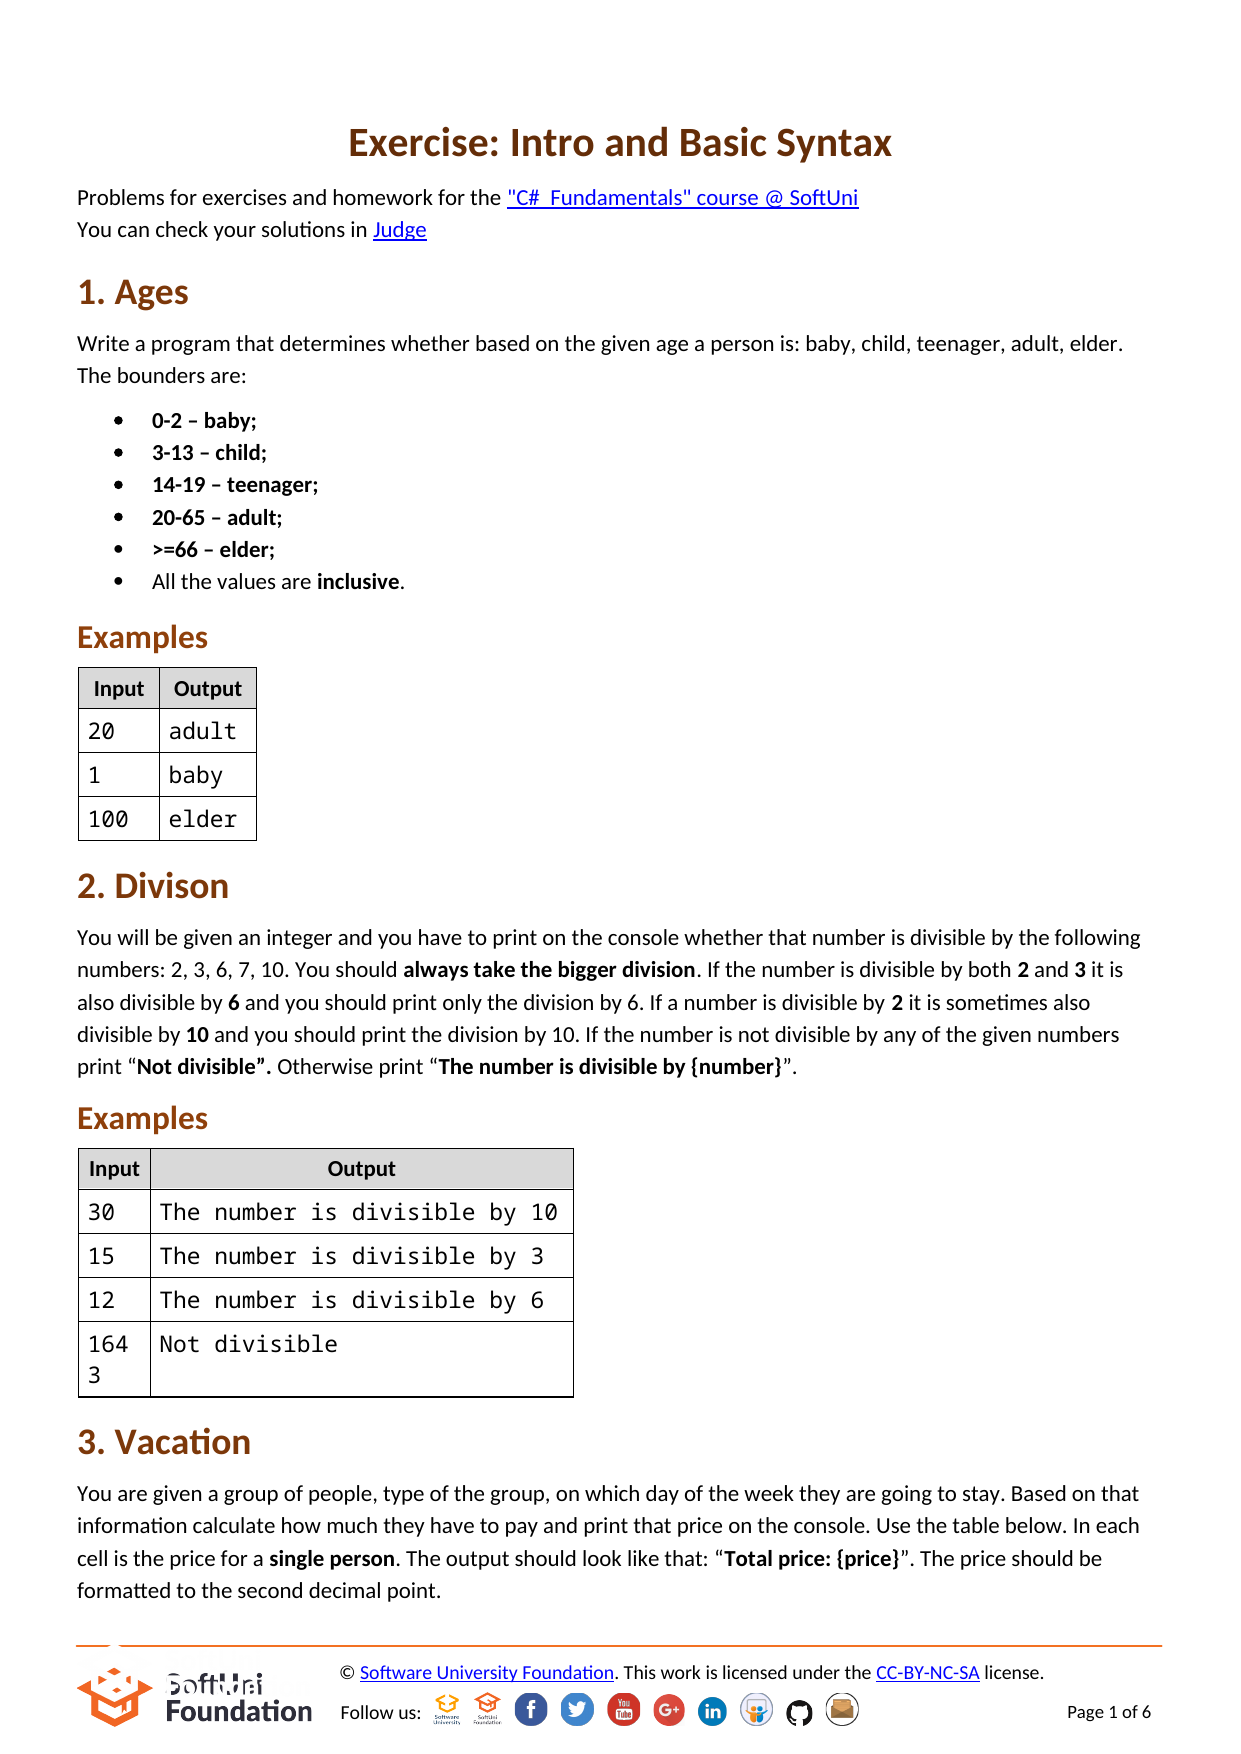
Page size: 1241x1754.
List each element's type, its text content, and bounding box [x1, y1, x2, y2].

picture [514, 1693, 548, 1726]
text You are given a group of people, type of the group, on which day of the week they are going to stay. Based on that information calculate how much they have to pay and print that price on the console. Use the table below. In each cell is the price for a single person. The output should look like that: “Total price: {price}”. The price should be formatted to the second decimal point. [77, 1479, 1163, 1604]
picture [698, 1718, 706, 1726]
list >=66 – elder; [114, 535, 1163, 563]
table_cell adult [160, 709, 256, 752]
table_header Output [151, 1149, 573, 1188]
table_cell 15 [79, 1234, 150, 1277]
subtitle Examples [77, 616, 1163, 657]
table_cell elder [160, 797, 256, 840]
subtitle Exercise: Intro and Basic Syntax [77, 116, 1163, 167]
list All the values are inclusive. [114, 567, 1163, 595]
subtitle Vacation [77, 1418, 1163, 1464]
picture [433, 1694, 461, 1726]
list 14-19 – teenager; [114, 471, 1163, 498]
table_cell The number is divisible by 10 [151, 1190, 573, 1233]
text Write a program that determines whether based on the given age a person is: baby, child, teenager, adult, elder. The bounders are: [77, 329, 1163, 389]
picture [76, 1643, 312, 1727]
table_header Output [160, 668, 256, 708]
picture [698, 1697, 706, 1705]
table_cell The number is divisible by 3 [151, 1234, 573, 1277]
picture [653, 1694, 685, 1726]
table_header Input [79, 668, 159, 708]
picture [740, 1693, 773, 1726]
list 20-65 – adult; [114, 503, 1163, 531]
subtitle Ages [77, 268, 1163, 314]
table_cell 1643 [79, 1322, 150, 1396]
list 0-2 – baby; [114, 406, 1163, 434]
picture [786, 1700, 813, 1726]
picture [607, 1693, 640, 1726]
table_cell 30 [79, 1190, 150, 1233]
subtitle Divison [77, 862, 1163, 908]
text You will be given an integer and you have to print on the console whether that number is divisible by the following numbers: 2, 3, 6, 7, 10. You should always take the bigger division. If the number is divisible by both 2 and 3 it is also divisible by 6 and you should print only the division by 6. If a number is divisible by 2 it is sometimes also divisible by 10 and you should print the division by 10. If the number is not divisible by any of the given numbers print “Not divisible”. Otherwise print “The number is divisible by {number}”. [77, 923, 1163, 1080]
table_cell baby [160, 753, 256, 796]
table_cell The number is divisible by 6 [151, 1278, 573, 1321]
picture [719, 1718, 727, 1726]
picture [561, 1693, 594, 1726]
text Problems for exercises and homework for the "C# Fundamentals" course @ SoftUni You can check your solutions in Judge [77, 183, 1163, 243]
list 3-13 – child; [114, 438, 1163, 466]
table_cell 1 [79, 753, 159, 796]
table_cell 20 [79, 709, 159, 752]
table_cell 12 [79, 1278, 150, 1321]
picture [473, 1692, 502, 1726]
subtitle Examples [77, 1097, 1163, 1137]
table_header Input [79, 1149, 150, 1188]
picture [719, 1697, 727, 1705]
picture [825, 1693, 859, 1726]
table_cell Not divisible [151, 1322, 573, 1396]
table_cell 100 [79, 797, 159, 840]
